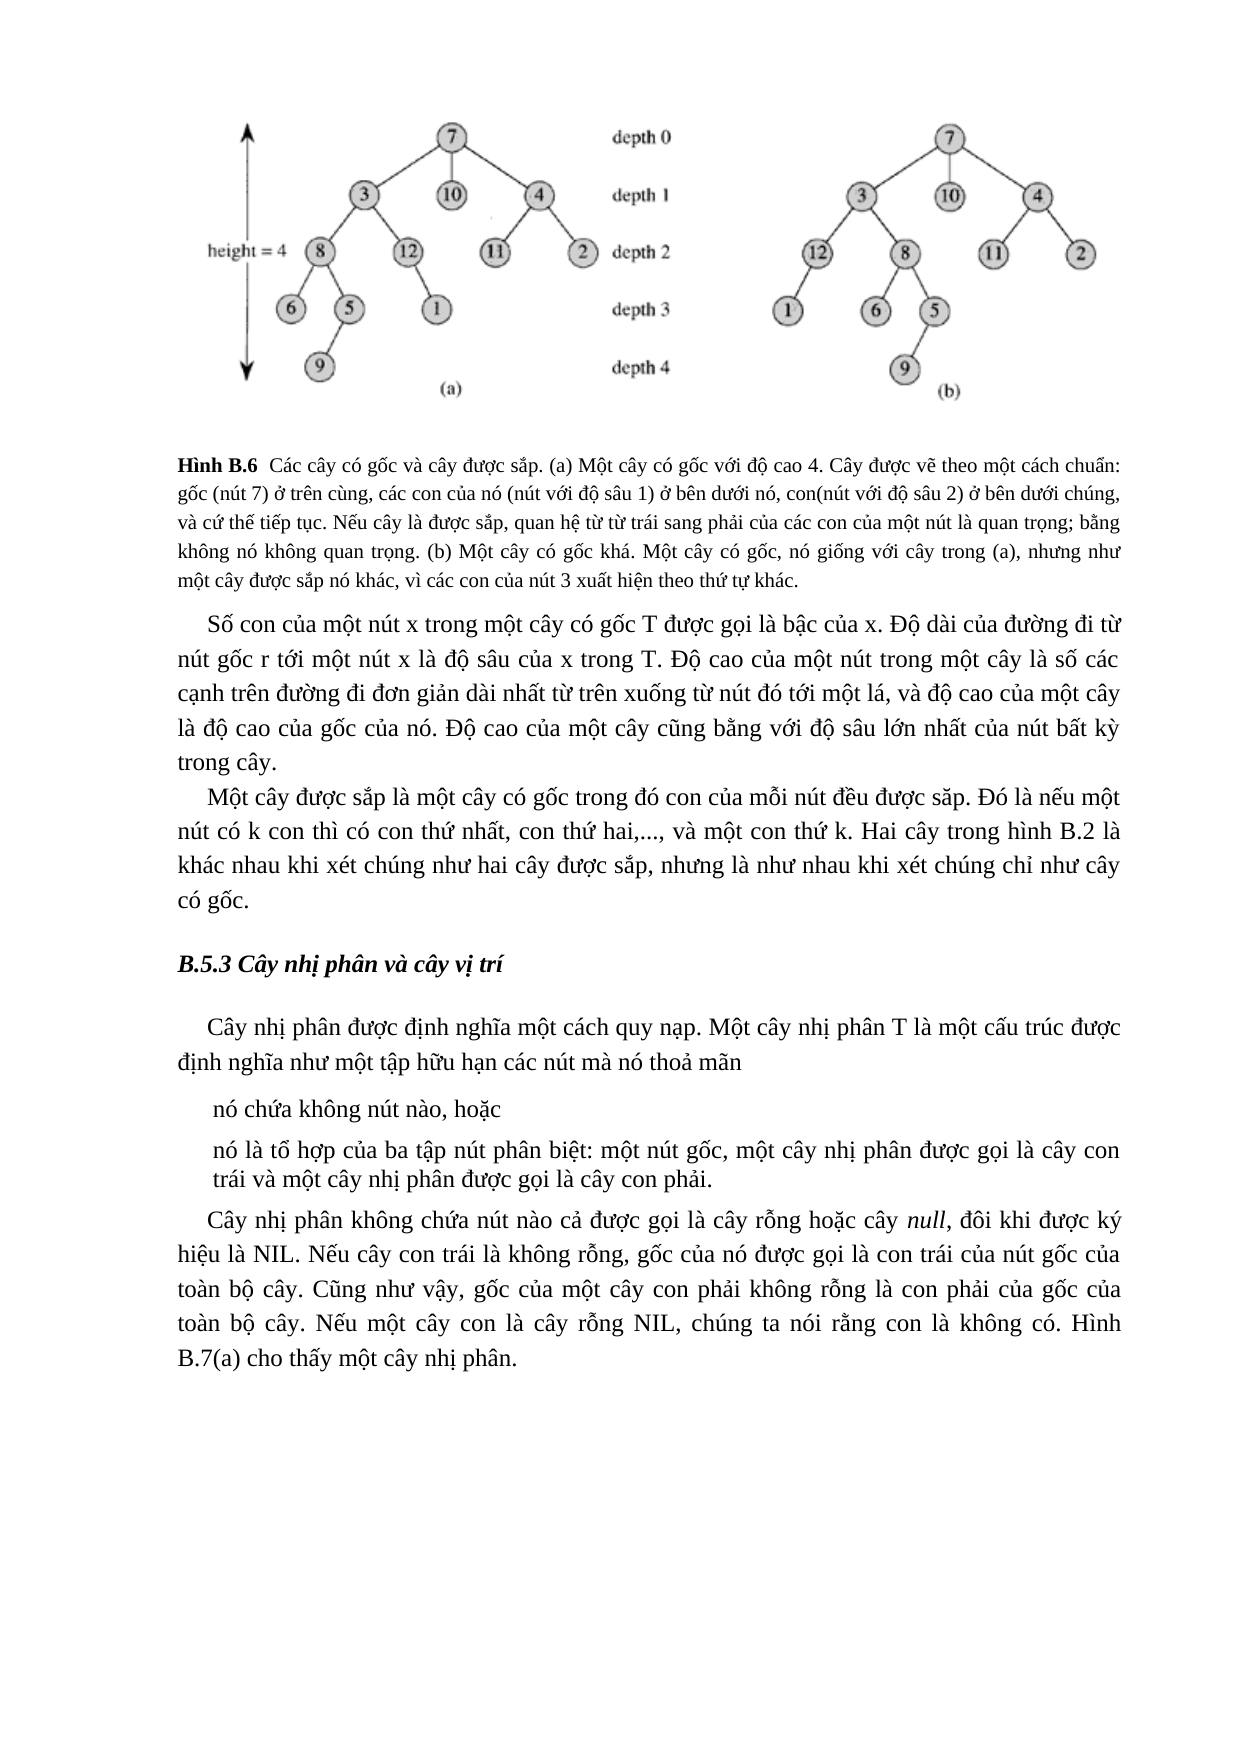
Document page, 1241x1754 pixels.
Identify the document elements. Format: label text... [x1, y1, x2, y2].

text Cây nhị phân không chứa nút nào cả được gọi là cây rỗng hoặc cây null, đôi khi được ký hiệu là NIL. Nếu cây con trái là không rỗng, gốc của nó được gọi là con trái của nút gốc của toàn bộ cây. Cũng như vậy, gốc của một cây con phải không rỗng là con phải của gốc của toàn bộ cây. Nếu một cây con là cây rỗng NIL, chúng ta nói rằng con là không có. Hình B.7(a) cho thấy một cây nhị phân. [177, 1205, 1122, 1372]
list nó chứa không nút nào, hoặc [177, 1094, 1122, 1123]
text Cây nhị phân được định nghĩa một cách quy nạp. Một cây nhị phân T là một cấu trúc được định nghĩa như một tập hữu hạn các nút mà nó thoả mãn [177, 1012, 1122, 1076]
text B.5.3 Cây nhị phân và cây vị trí [177, 949, 1122, 977]
text Số con của một nút x trong một cây có gốc T được gọi là bậc của x. Độ dài của đường đi từ nút gốc r tới một nút x là độ sâu của x trong T. Độ cao của một nút trong một cây là số các cạnh trên đường đi đơn giản dài nhất từ trên xuống từ nút đó tới một lá, và độ cao của một cây là độ cao của gốc của nó. Độ cao của một cây cũng bằng với độ sâu lớn nhất của nút bất kỳ trong cây. [177, 609, 1122, 776]
text Một cây được sắp là một cây có gốc trong đó con của mỗi nút đều được săp. Đó là nếu một nút có k con thì có con thứ nhất, con thứ hai,..., và một con thứ k. Hai cây trong hình B.2 là khác nhau khi xét chúng như hai cây được sắp, nhưng là như nhau khi xét chúng chỉ như cây có gốc. [177, 782, 1122, 914]
list nó là tổ hợp của ba tập nút phân biệt: một nút gốc, một cây nhị phân được gọi là cây con trái và một cây nhị phân được gọi là cây con phải. [177, 1135, 1122, 1193]
text Hình B.6 Các cây có gốc và cây được sắp. (a) Một cây có gốc với độ cao 4. Cây được vẽ theo một cách chuẩn: gốc (nút 7) ở trên cùng, các con của nó (nút với độ sâu 1) ở bên dưới nó, con(nút với độ sâu 2) ở bên dưới chúng, và cứ thế tiếp tục. Nếu cây là được sắp, quan hệ từ từ trái sang phải của các con của một nút là quan trọng; bằng không nó không quan trọng. (b) Một cây có gốc khá. Một cây có gốc, nó giống với cây trong (a), nhưng như một cây được sắp nó khác, vì các con của nút 3 xuất hiện theo thứ tự khác. [177, 452, 1122, 592]
picture [206, 118, 1134, 423]
